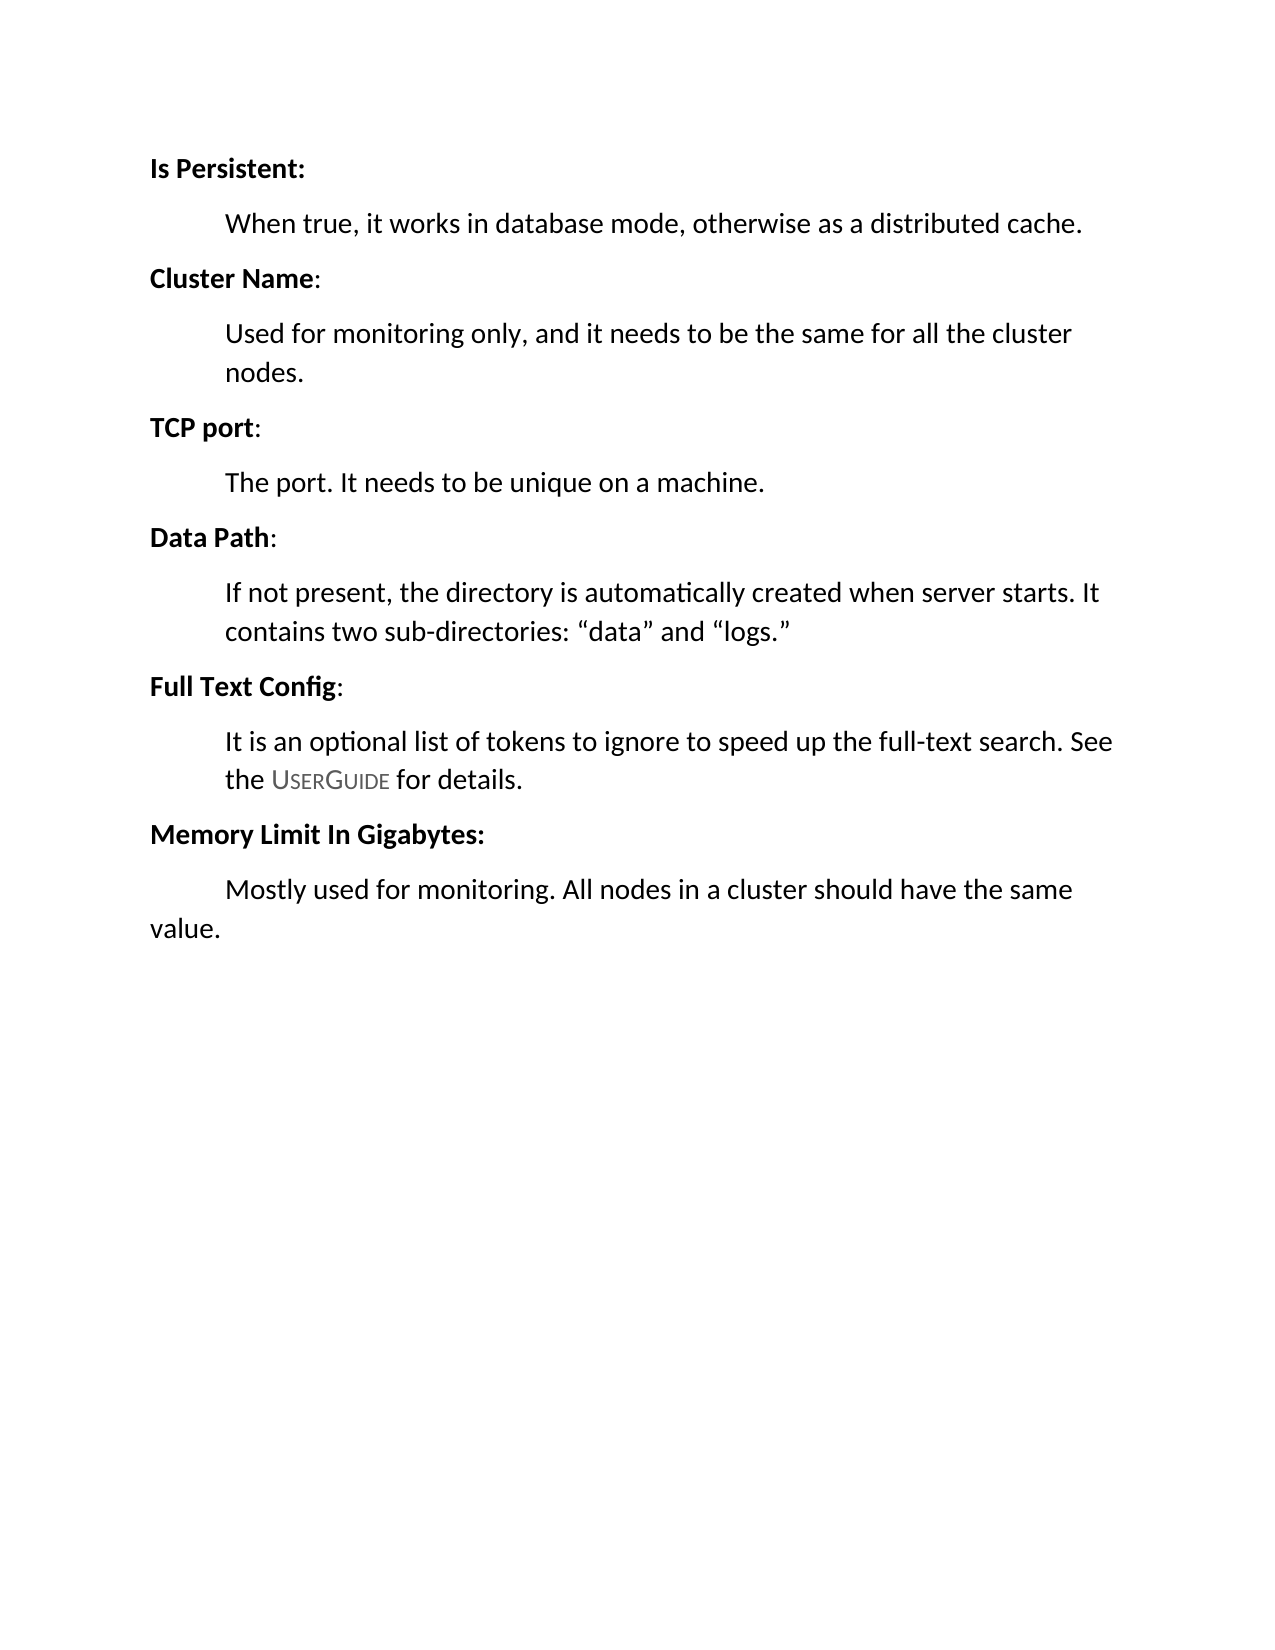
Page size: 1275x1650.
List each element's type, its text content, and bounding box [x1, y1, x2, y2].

text Cluster Name: [150, 260, 1125, 296]
text Used for monitoring only, and it needs to be the same for all the cluster nodes. [225, 315, 1125, 389]
text Is Persistent: [150, 150, 1125, 186]
text When true, it works in database mode, otherwise as a distributed cache. [225, 205, 1125, 241]
text Data Path: [150, 519, 1125, 555]
text The port. It needs to be unique on a machine. [150, 464, 1125, 499]
text If not present, the directory is automatically created when server starts. It contains two sub-directories: “data” and “logs.” [225, 574, 1125, 648]
text Full Text Config: [150, 668, 1125, 703]
text TCP port: [150, 409, 1125, 444]
text It is an optional list of tokens to ignore to speed up the full-text search. See the UserGuide for details. [225, 723, 1125, 797]
text Mostly used for monitoring. All nodes in a cluster should have the same value. [150, 871, 1125, 946]
text Memory Limit In Gigabytes: [150, 816, 1125, 852]
